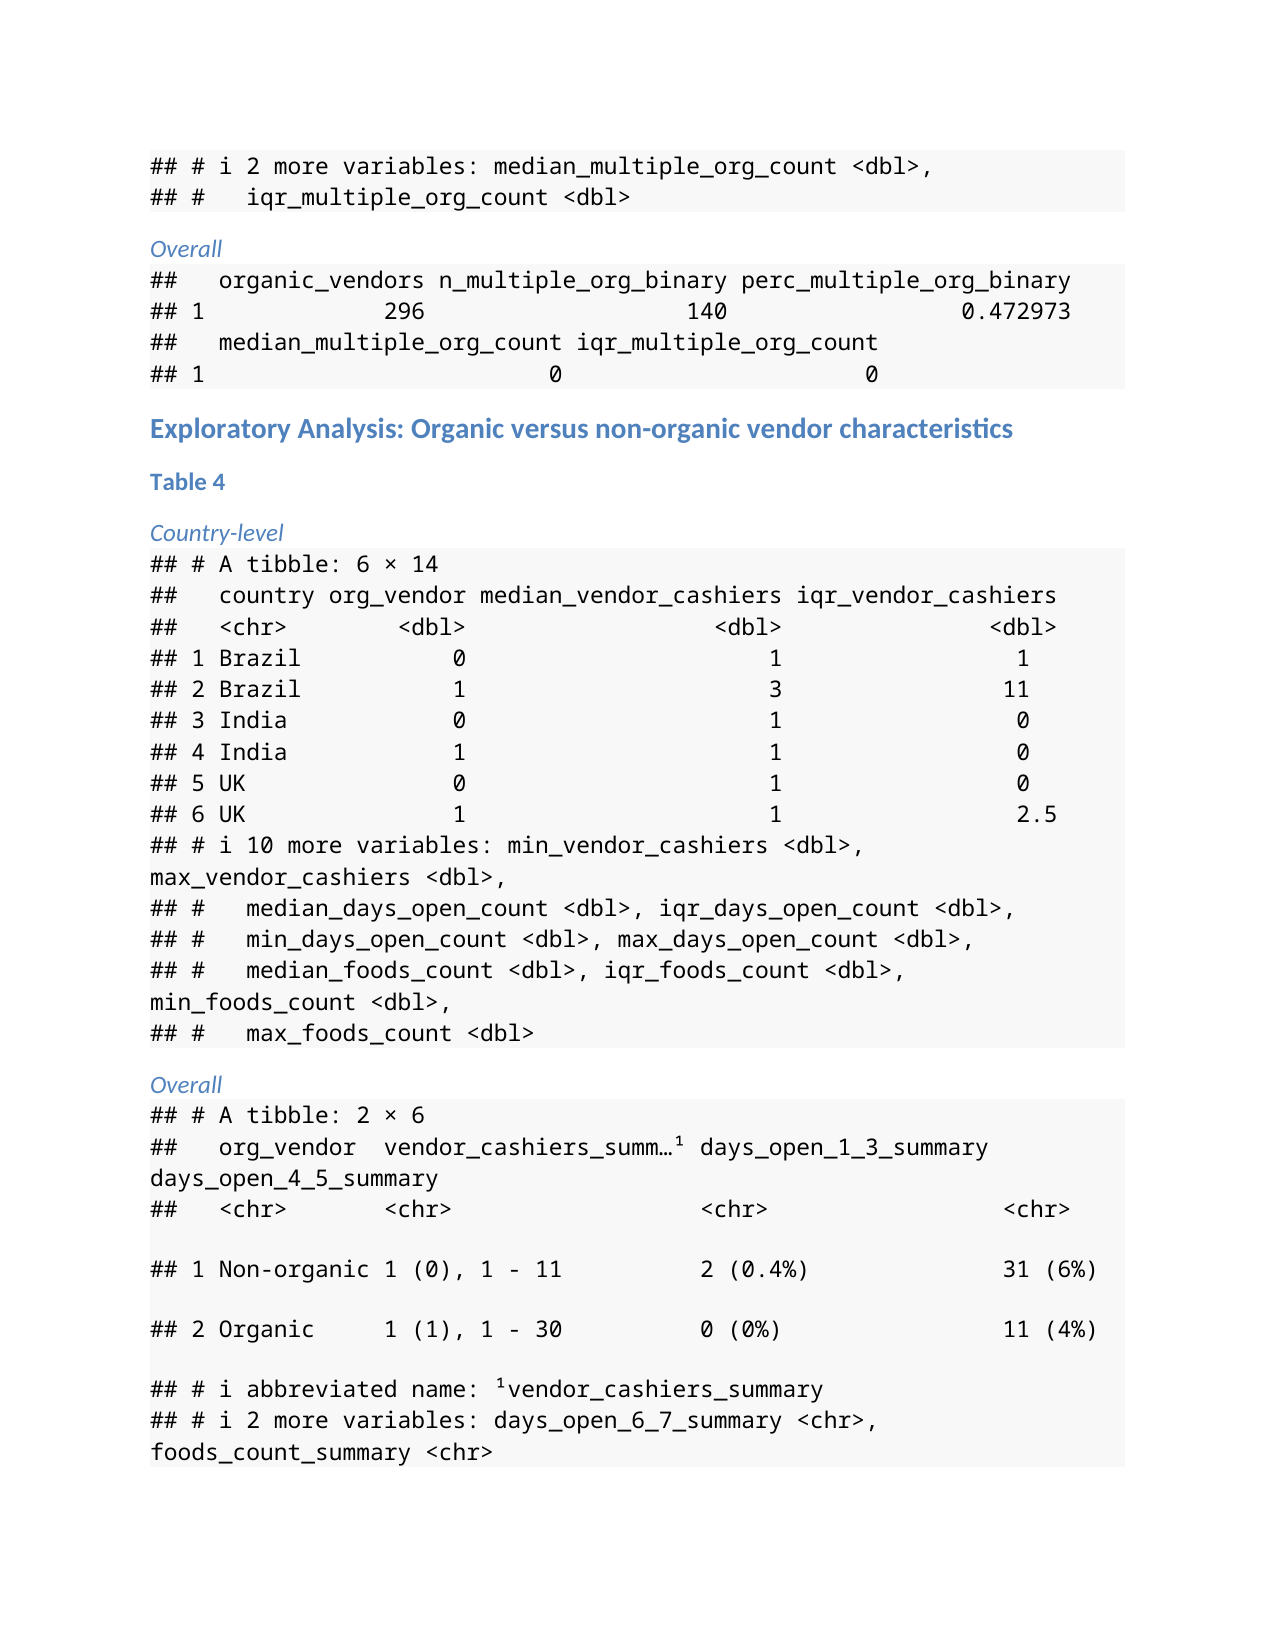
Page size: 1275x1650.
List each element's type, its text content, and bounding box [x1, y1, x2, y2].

subtitle Overall [150, 1069, 1125, 1099]
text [150, 150, 1125, 212]
text ## organic_vendors n_multiple_org_binary perc_multiple_org_binary ## 1 296 140 0.472973 ## median_multiple_org_count iqr_multiple_org_count ## 1 0 0 [150, 264, 1125, 389]
text ## # A tibble: 6 × 14 ## country org_vendor median_vendor_cashiers iqr_vendor_cashiers ## <chr> <dbl> <dbl> <dbl> ## 1 Brazil 0 1 1 ## 2 Brazil 1 3 11 ## 3 India 0 1 0 ## 4 India 1 1 0 ## 5 UK 0 1 0 ## 6 UK 1 1 2.5 ## # ℹ 10 more variables: min_vendor_cashiers <dbl>, max_vendor_cashiers <dbl>, ## # median_days_open_count <dbl>, iqr_days_open_count <dbl>, ## # min_days_open_count <dbl>, max_days_open_count <dbl>, ## # median_foods_count <dbl>, iqr_foods_count <dbl>, min_foods_count <dbl>, ## # max_foods_count <dbl> [150, 548, 1125, 1048]
subtitle Table 4 [150, 466, 1125, 497]
text ## # A tibble: 2 × 6 ## org_vendor vendor_cashiers_summ…¹ days_open_1_3_summary days_open_4_5_summary ## <chr> <chr> <chr> <chr> ## 1 Non-organic 1 (0), 1 - 11 2 (0.4%) 31 (6%) ## 2 Organic 1 (1), 1 - 30 0 (0%) 11 (4%) ## # ℹ abbreviated name: ¹​vendor_cashiers_summary ## # ℹ 2 more variables: days_open_6_7_summary <chr>, foods_count_summary <chr> [150, 1099, 1125, 1467]
subtitle Overall [150, 233, 1125, 264]
subtitle Exploratory Analysis: Organic versus non-organic vendor characteristics [150, 410, 1125, 445]
subtitle Country-level [150, 517, 1125, 548]
